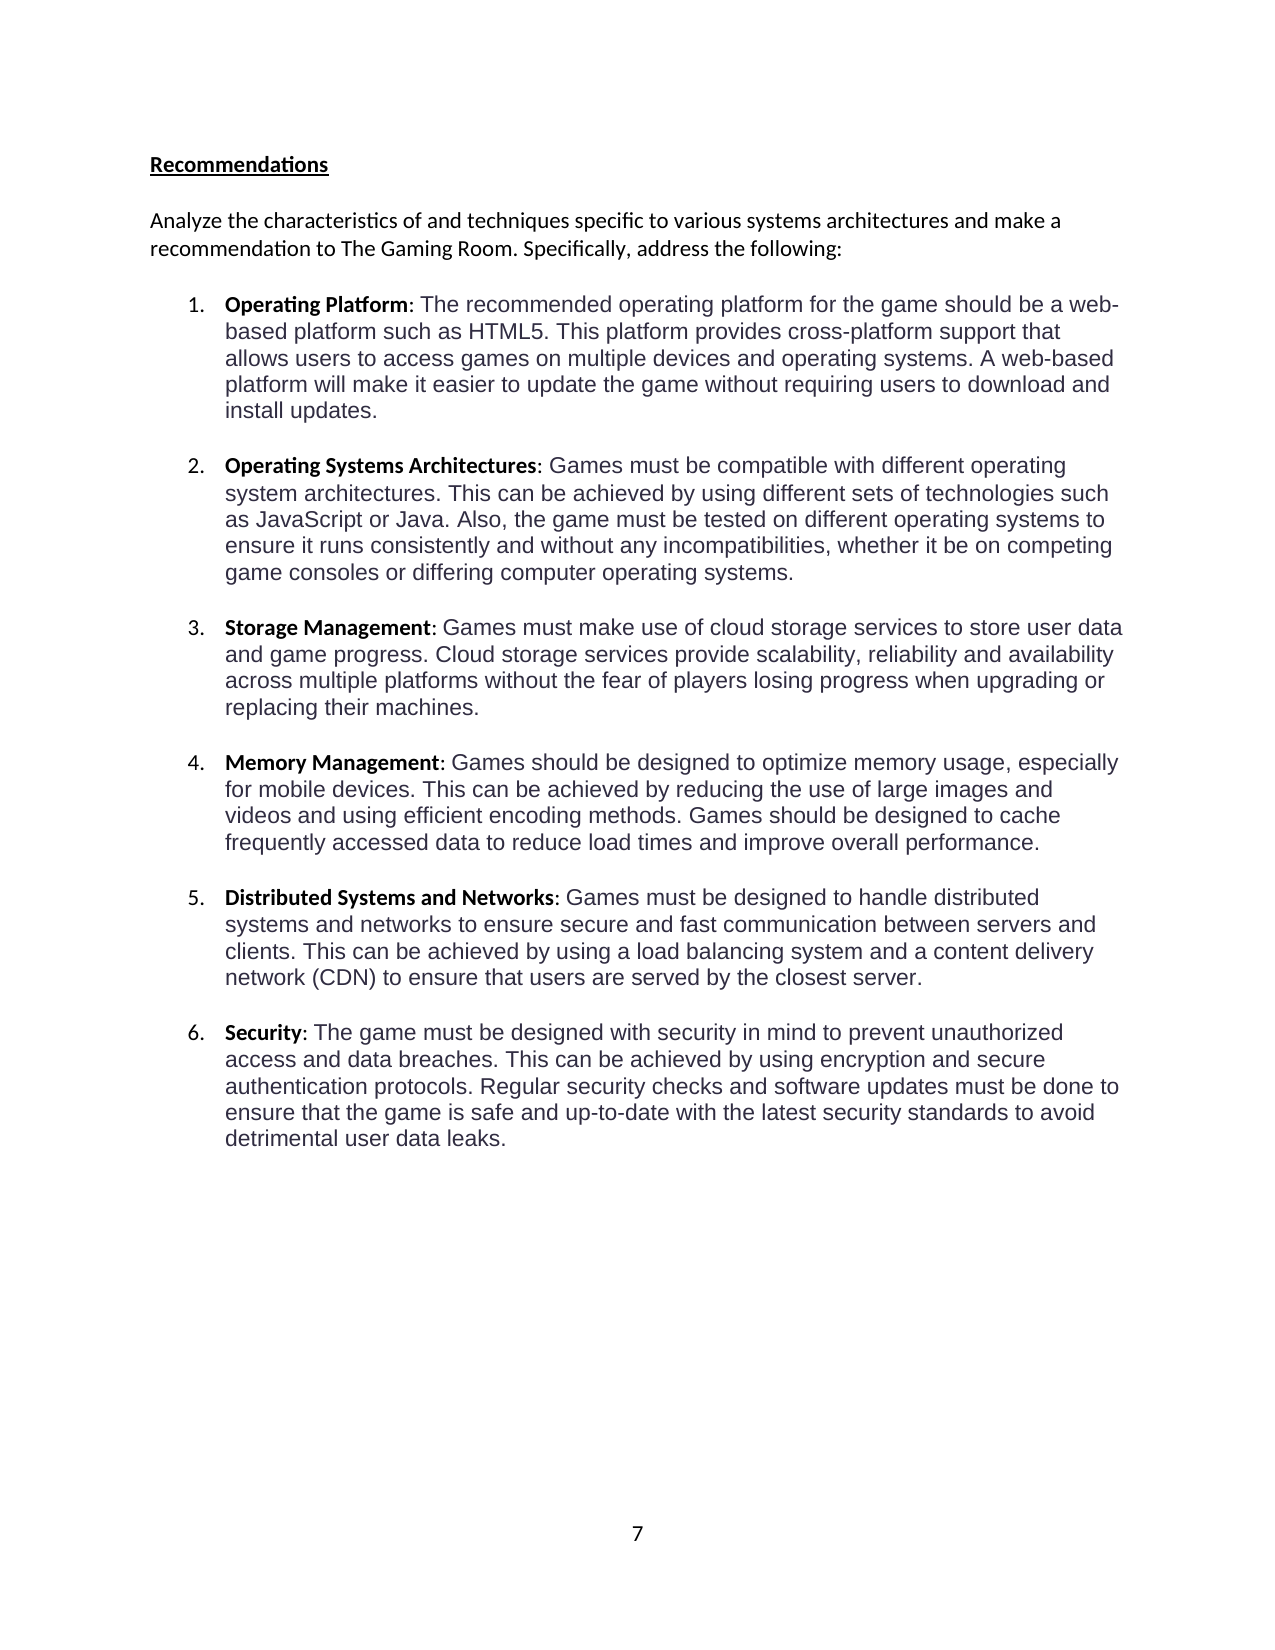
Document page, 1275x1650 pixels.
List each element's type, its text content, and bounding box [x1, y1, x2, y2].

subtitle Recommendations [150, 150, 1125, 178]
text Analyze the characteristics of and techniques specific to various systems architectures and make a recommendation to The Gaming Room. Specifically, address the following: [150, 206, 1125, 262]
list Memory Management: Games should be designed to optimize memory usage, especially for mobile devices. This can be achieved by reducing the use of large images and videos and using efficient encoding methods. Games should be designed to cache frequently accessed data to reduce load times and improve overall performance. [187, 748, 1125, 855]
list Distributed Systems and Networks: Games must be designed to handle distributed systems and networks to ensure secure and fast communication between servers and clients. This can be achieved by using a load balancing system and a content delivery network (CDN) to ensure that users are served by the closest server. [187, 883, 1125, 990]
list Security: The game must be designed with security in mind to prevent unauthorized access and data breaches. This can be achieved by using encryption and secure authentication protocols. Regular security checks and software updates must be done to ensure that the game is safe and up-to-date with the latest security standards to avoid detrimental user data leaks. [187, 1018, 1125, 1152]
list Operating Platform: The recommended operating platform for the game should be a web-based platform such as HTML5. This platform provides cross-platform support that allows users to access games on multiple devices and operating systems. A web-based platform will make it easier to update the game without requiring users to download and install updates. [187, 290, 1125, 423]
list Storage Management: Games must make use of cloud storage services to store user data and game progress. Cloud storage services provide scalability, reliability and availability across multiple platforms without the fear of players losing progress when upgrading or replacing their machines. [187, 613, 1125, 720]
list Operating Systems Architectures: Games must be compatible with different operating system architectures. This can be achieved by using different sets of technologies such as JavaScript or Java. Also, the game must be tested on different operating systems to ensure it runs consistently and without any incompatibilities, whether it be on competing game consoles or differing computer operating systems. [187, 452, 1125, 585]
